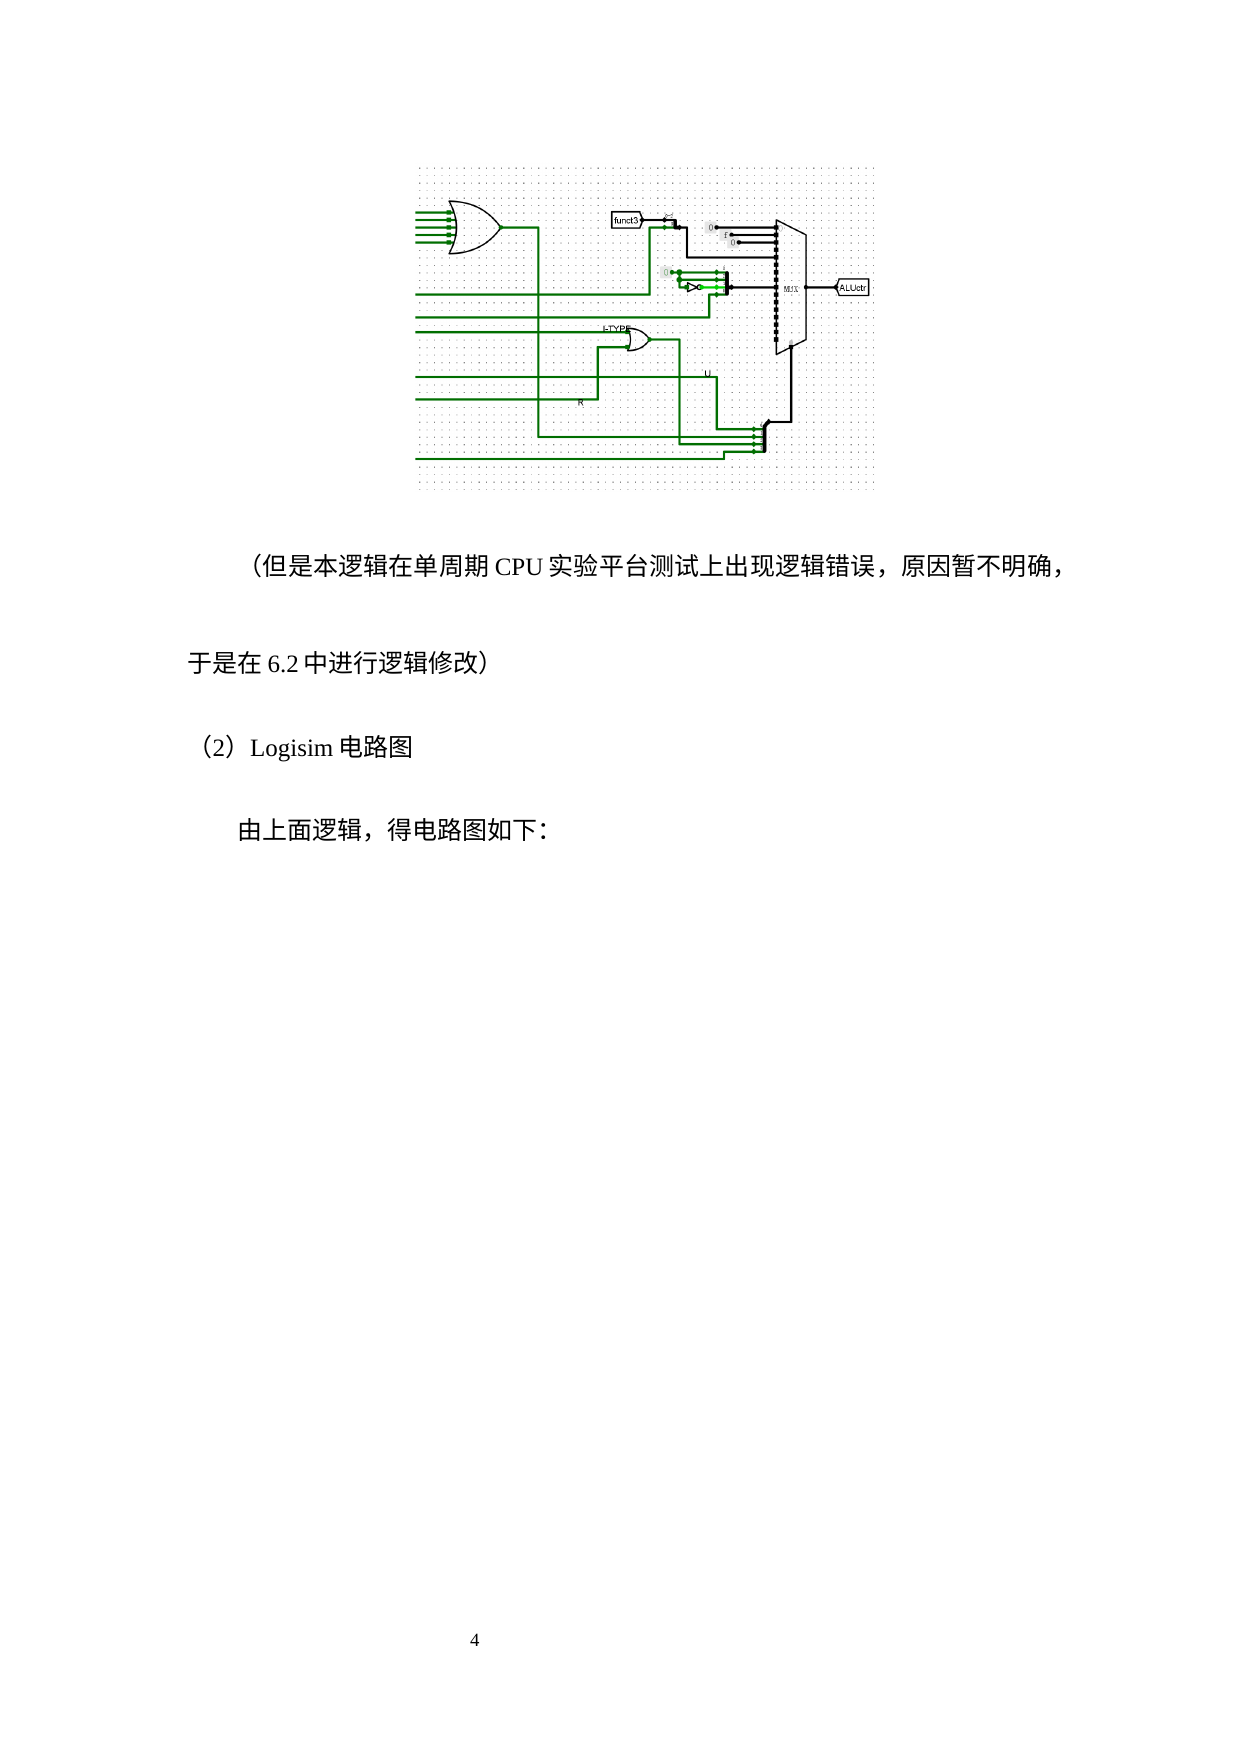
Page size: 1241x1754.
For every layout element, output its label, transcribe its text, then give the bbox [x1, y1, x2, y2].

picture [415, 162, 875, 492]
text 由上面逻辑，得电路图如下： [187, 796, 1053, 861]
text （但是本逻辑在单周期CPU实验平台测试上出现逻辑错误，原因暂不明确，于是在6.2中进行逻辑修改） [187, 532, 1053, 694]
text （2）Logisim电路图 [187, 713, 1053, 778]
